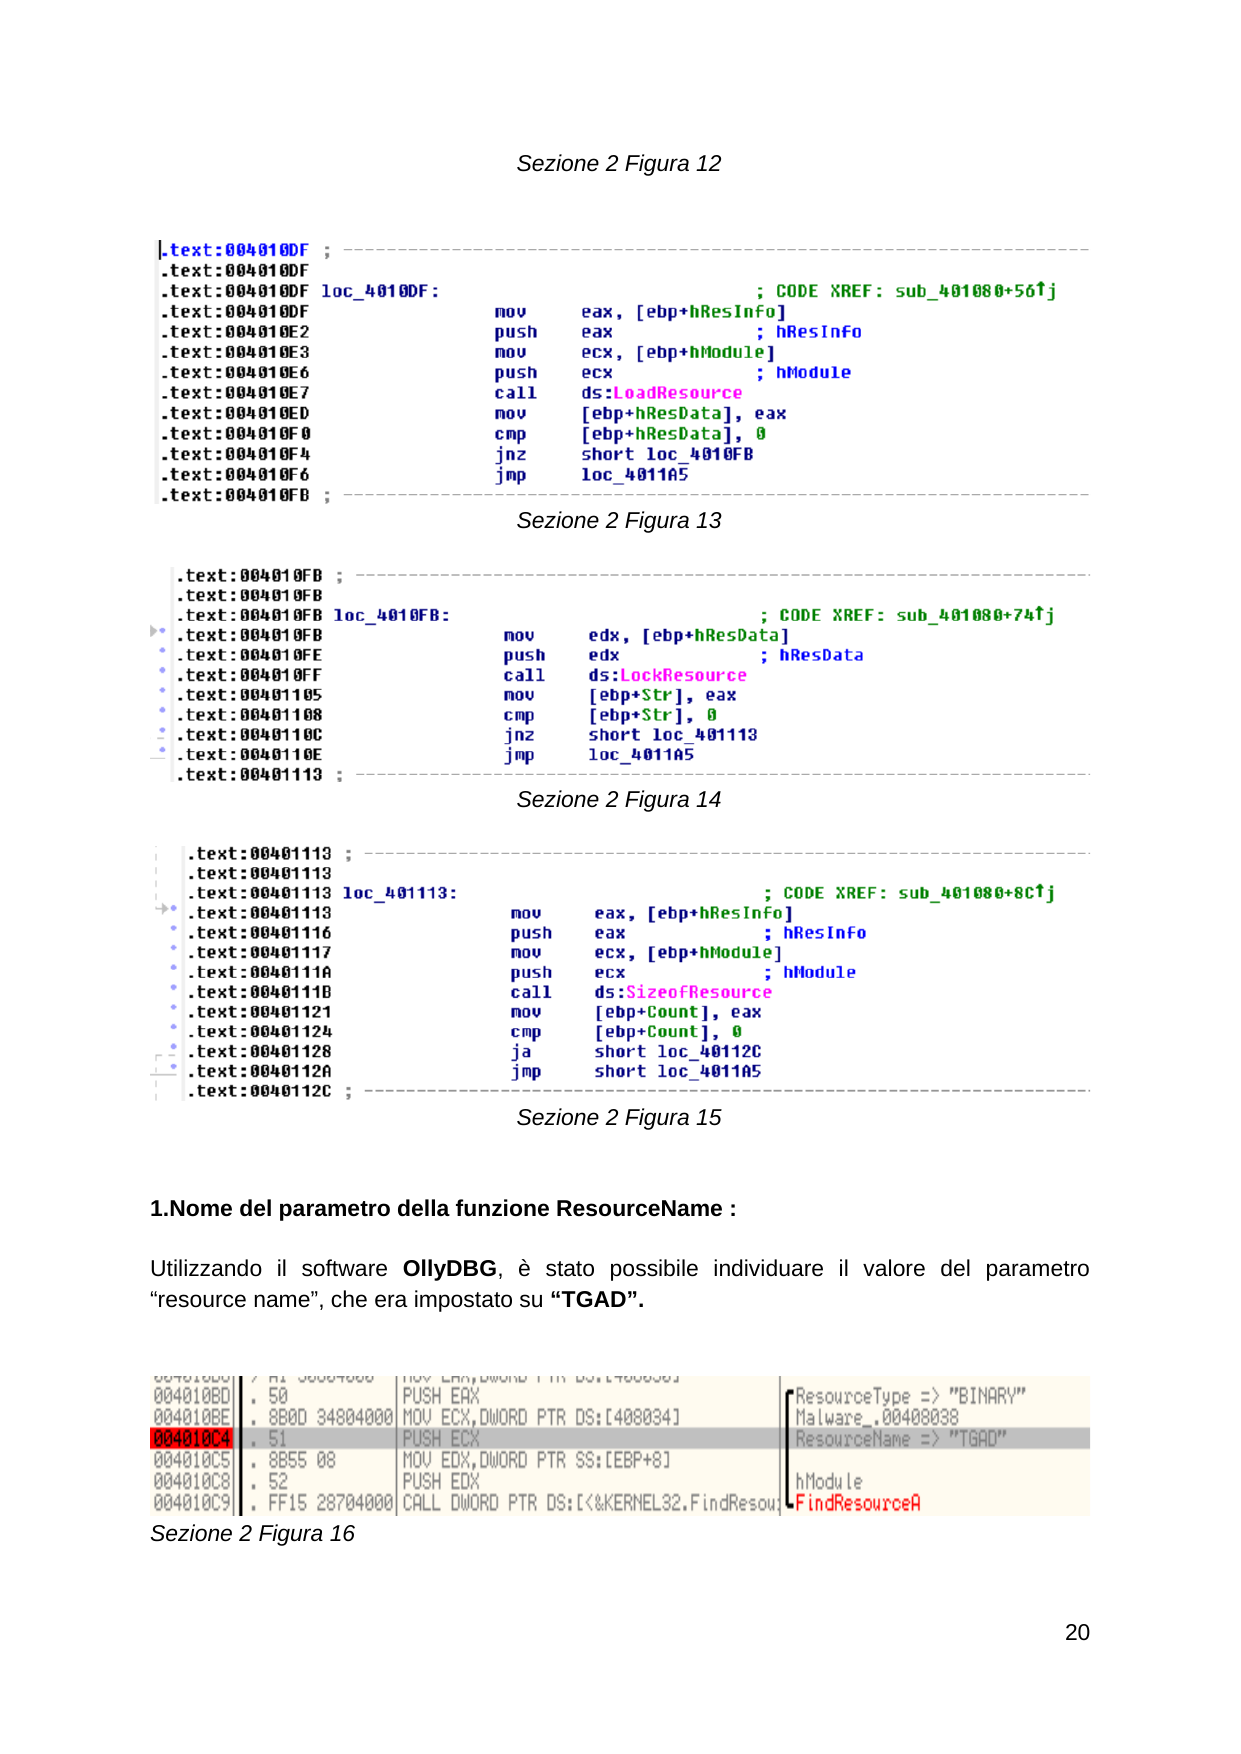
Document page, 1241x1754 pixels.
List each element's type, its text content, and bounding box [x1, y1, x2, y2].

text Sezione 2 Figura 16 [150, 1519, 1090, 1546]
text Sezione 2 Figura 15 [150, 1104, 1090, 1131]
picture [150, 846, 1091, 1101]
picture [150, 567, 1091, 782]
text Sezione 2 Figura 13 [150, 507, 1090, 533]
text Utilizzando il software OllyDBG, è stato possibile individuare il valore del parametro “resource name”, che era impostato su “TGAD”. [150, 1255, 1090, 1312]
text Sezione 2 Figura 12 [150, 150, 1090, 176]
picture [150, 240, 1091, 504]
text Sezione 2 Figura 14 [150, 786, 1090, 812]
text 1.Nome del parametro della funzione ResourceName : [150, 1195, 1090, 1221]
picture [150, 1376, 1091, 1516]
